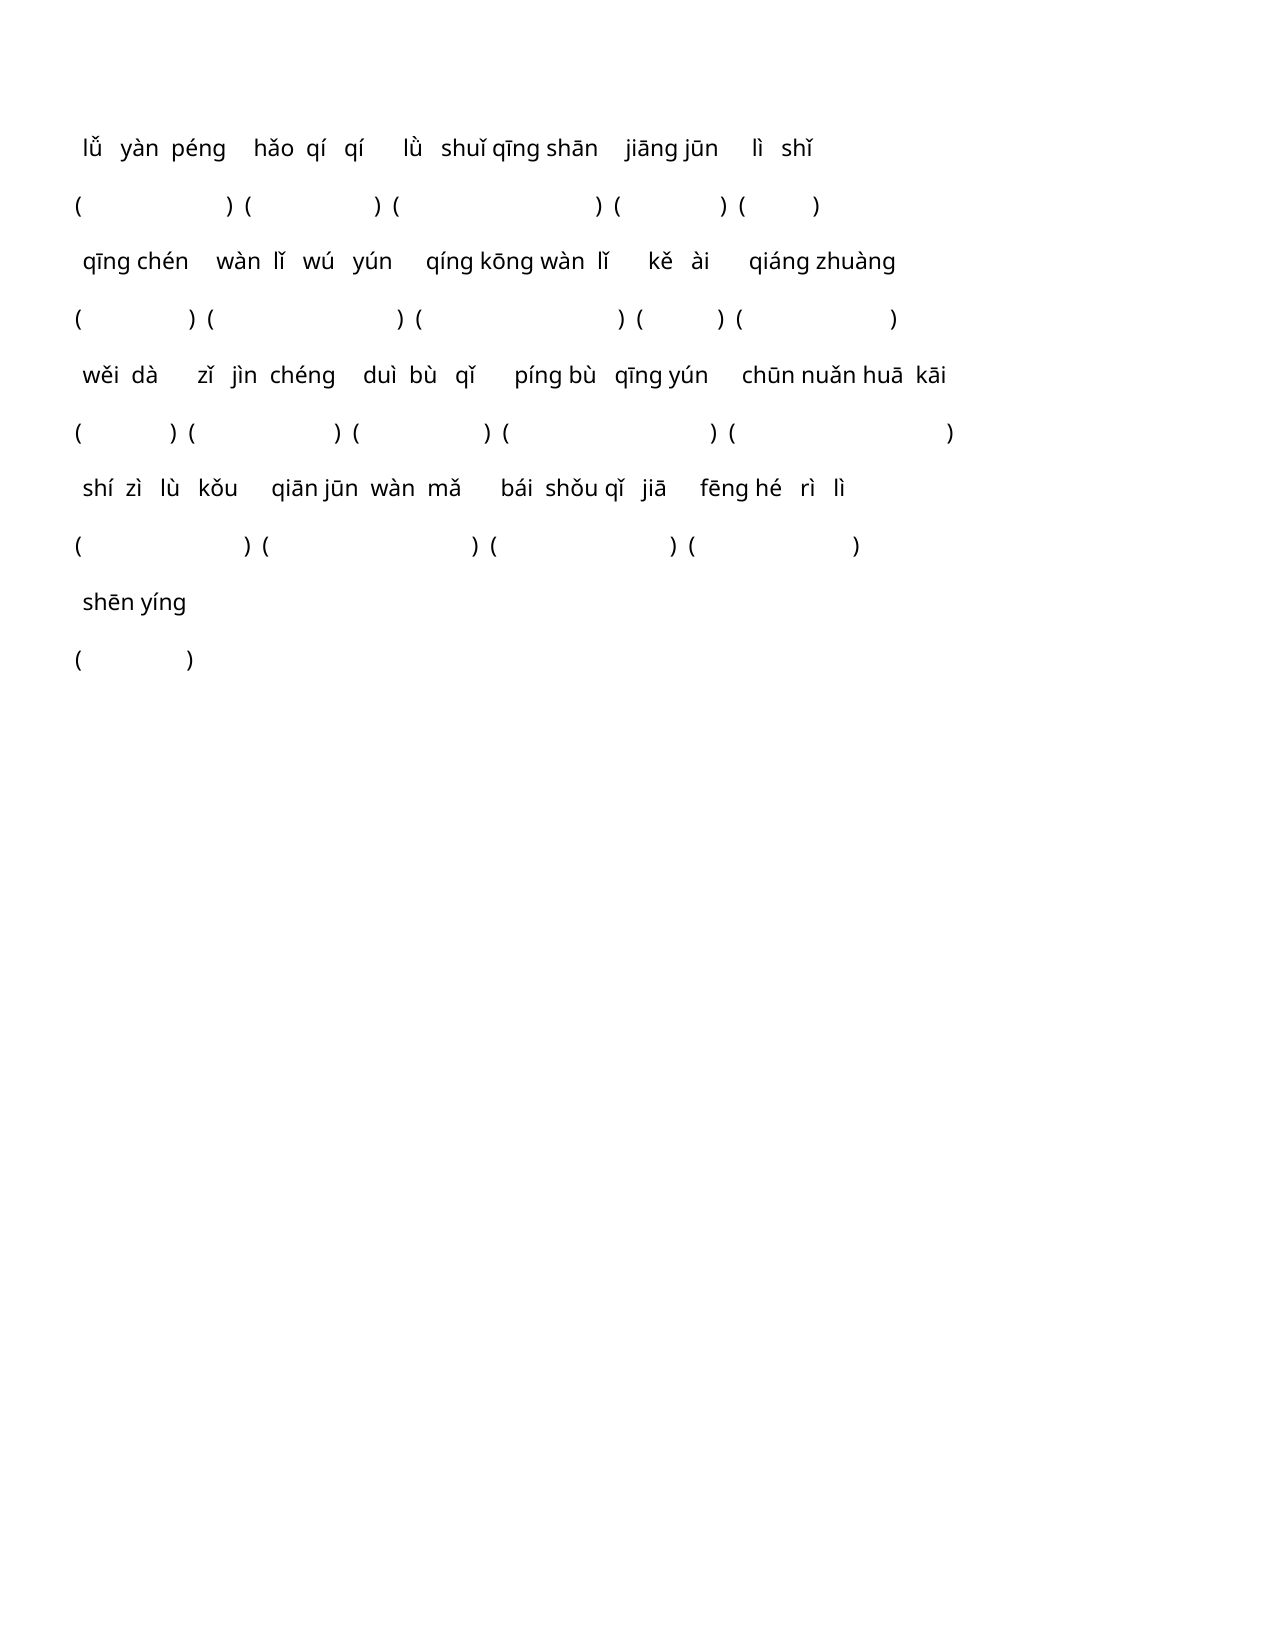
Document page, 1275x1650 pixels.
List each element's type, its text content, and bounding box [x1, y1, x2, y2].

text [qīng chén] [wàn lǐ wú yún ] [qíng kōng wàn lǐ ] [kě ài ] [qiáng zhuàng] [75, 245, 1200, 277]
text [wěi dà ] [zǐ jìn chéng] [duì bù qǐ ] [píng bù qīng yún ] [chūn nuǎn huā kāi ] [75, 359, 1200, 390]
text (shí zì lù kǒu ) (qiān jūn wàn mǎ ) (bái shǒu qǐ jiā ) (fēng hé rì lì ) [75, 529, 1200, 560]
text (lǚ yàn péng) (hǎo qí qí ) (lǜ shuǐ qīng shān) (jiāng jūn ) (lì shǐ ) [75, 188, 1200, 220]
text (wěi dà ) (zǐ jìn chéng) (duì bù qǐ ) (píng bù qīng yún ) (chūn nuǎn huā kāi ) [75, 416, 1200, 447]
text [lǚ yàn péng] [hǎo qí qí ] [lǜ shuǐ qīng shān] [jiāng jūn ] [lì shǐ ] [75, 132, 1200, 163]
text (qīng chén) (wàn lǐ wú yún ) (qíng kōng wàn lǐ ) (kě ài ) (qiáng zhuàng) [75, 302, 1200, 333]
text [shí zì lù kǒu ] [qiān jūn wàn mǎ ] [bái shǒu qǐ jiā ] [fēng hé rì lì ] [75, 472, 1200, 504]
text (shēn yíng) [75, 643, 1200, 674]
text [shēn yíng] [75, 586, 1200, 617]
